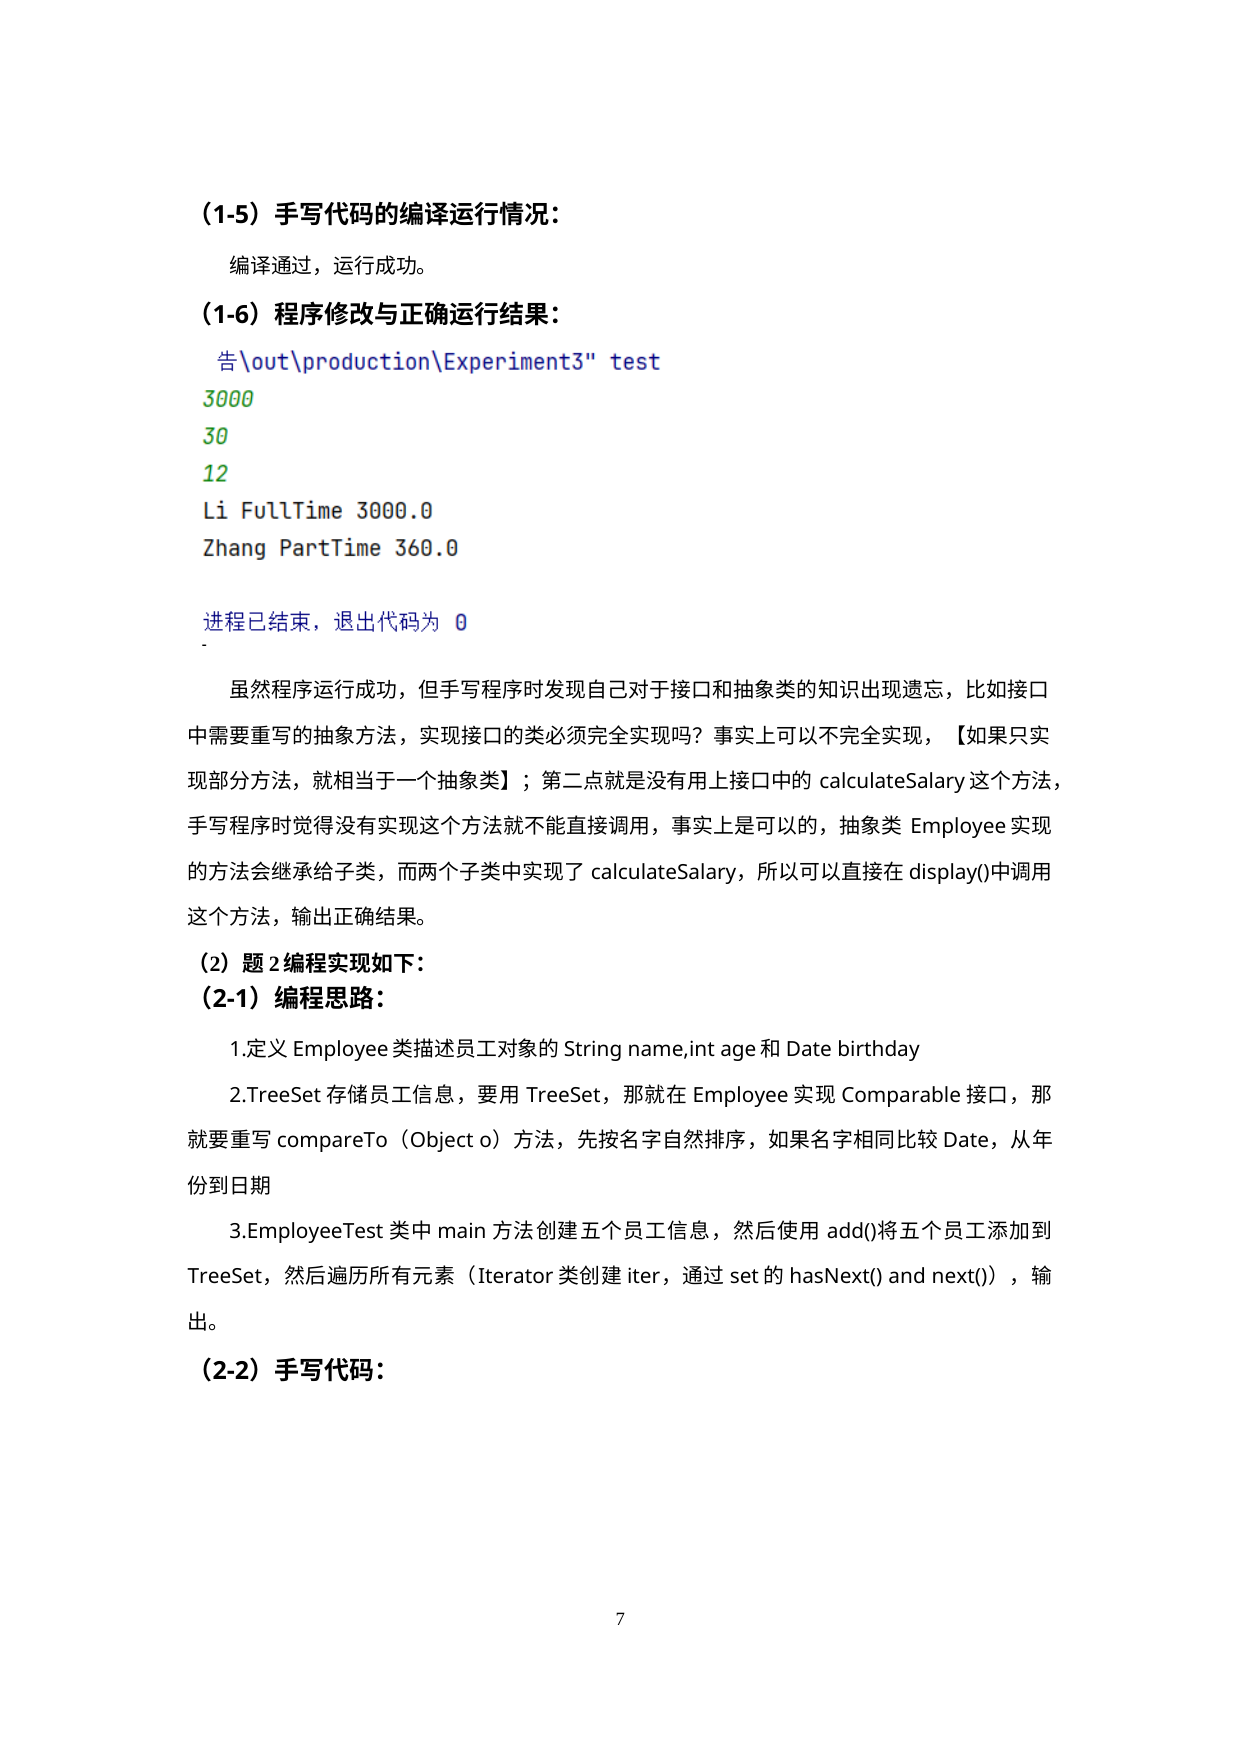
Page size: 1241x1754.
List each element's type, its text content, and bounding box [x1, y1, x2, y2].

text （1-5）手写代码的编译运行情况： [187, 194, 1053, 231]
text 3.EmployeeTest类中main方法创建五个员工信息，然后使用add()将五个员工添加到TreeSet，然后遍历所有元素（Iterator类创建iter，通过set的hasNext() and next()），输出。 [187, 1214, 1053, 1335]
text （2-1）编程思路： [187, 978, 1053, 1014]
text （1-6）程序修改与正确运行结果： [187, 294, 1053, 330]
picture [187, 348, 835, 646]
text （2）题2编程实现如下： [187, 946, 1053, 978]
text （2-2）手写代码： [187, 1350, 1053, 1387]
text 编译通过，运行成功。 [187, 249, 1053, 279]
text 虽然程序运行成功，但手写程序时发现自己对于接口和抽象类的知识出现遗忘，比如接口中需要重写的抽象方法，实现接口的类必须完全实现吗？事实上可以不完全实现，【如果只实现部分方法，就相当于一个抽象类】；第二点就是没有用上接口中的calculateSalary这个方法，手写程序时觉得没有实现这个方法就不能直接调用，事实上是可以的，抽象类Employee实现的方法会继承给子类，而两个子类中实现了calculateSalary，所以可以直接在display()中调用这个方法，输出正确结果。 [187, 673, 1053, 931]
text 1.定义Employee类描述员工对象的String name,int age和Date birthday [187, 1033, 1053, 1063]
text 2.TreeSet存储员工信息，要用TreeSet，那就在Employee实现Comparable接口，那就要重写compareTo（Object o）方法，先按名字自然排序，如果名字相同比较Date，从年份到日期 [187, 1078, 1053, 1199]
